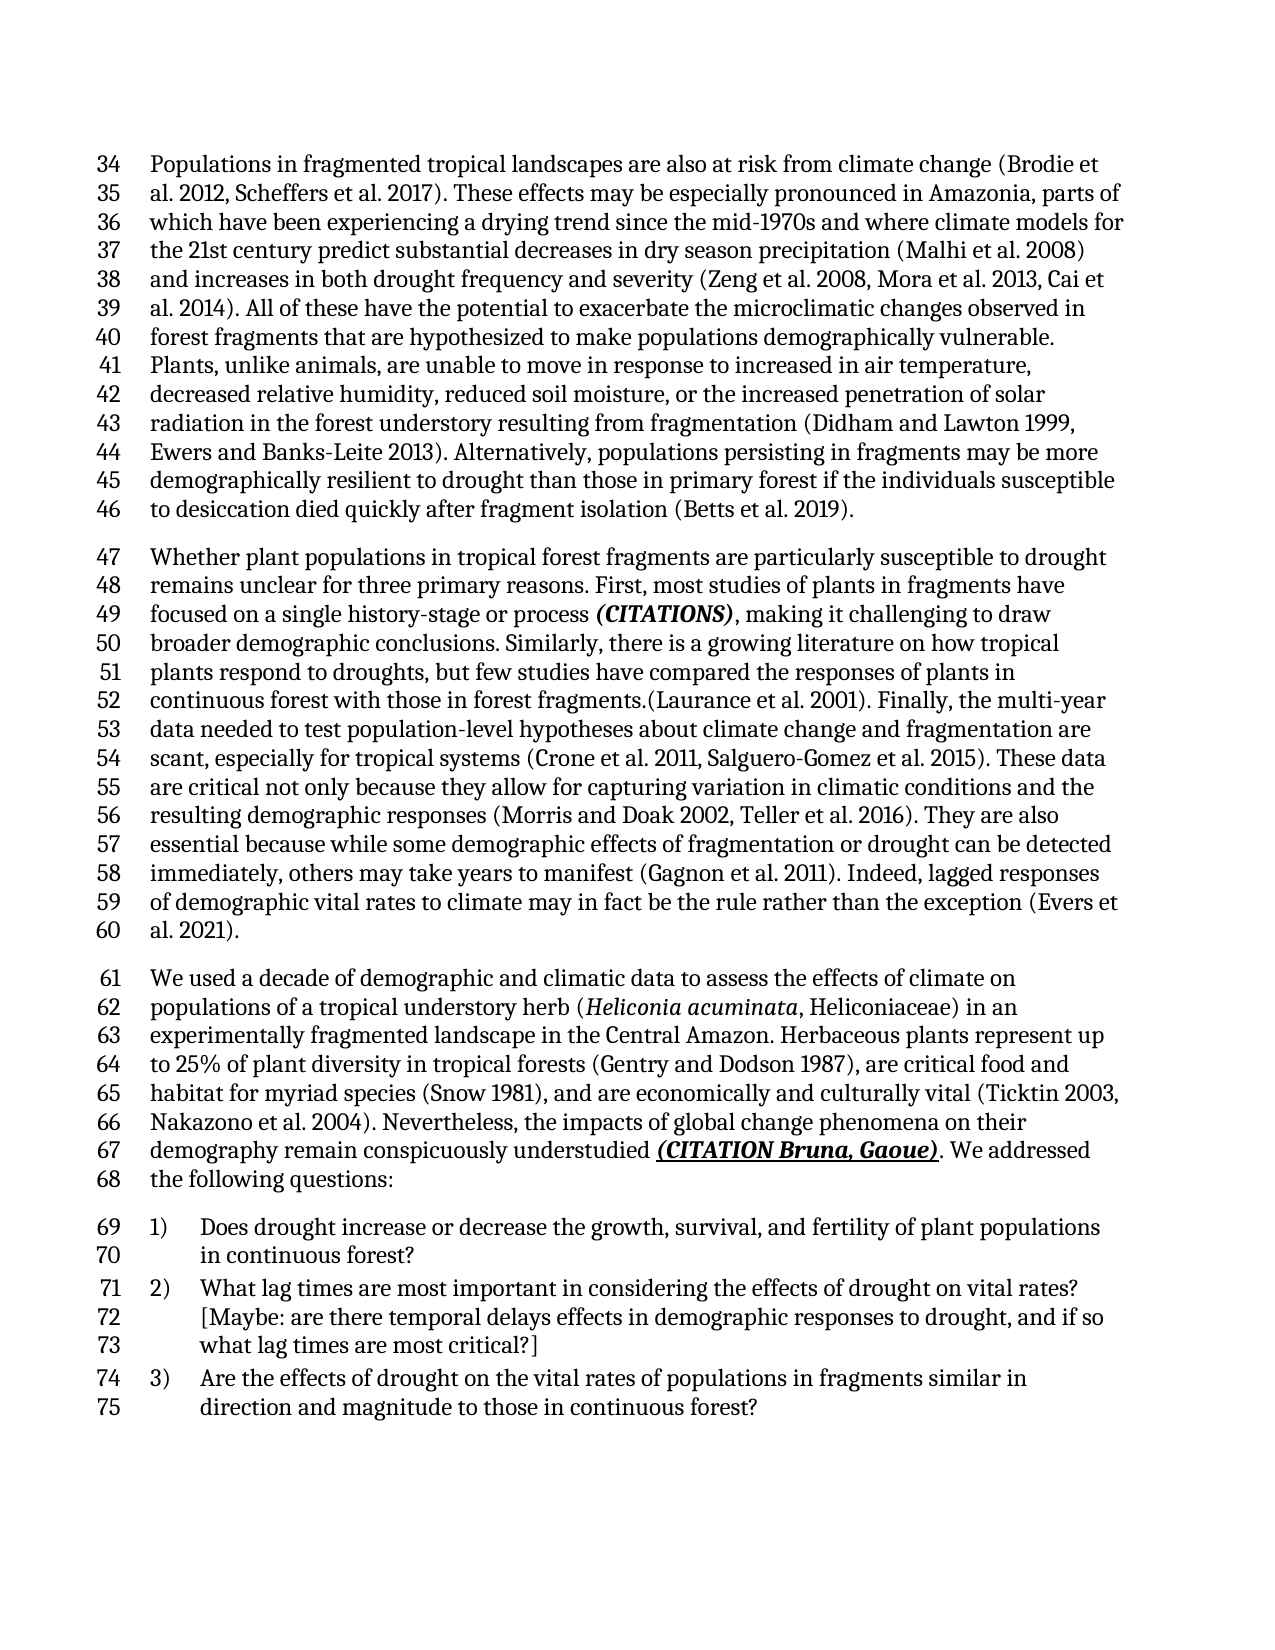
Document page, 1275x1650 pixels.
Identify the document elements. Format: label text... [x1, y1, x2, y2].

list What lag times are most important in considering the effects of drought on vital rates? [Maybe: are there temporal delays effects in demographic responses to drought, and if so what lag times are most critical?] [150, 1274, 1125, 1360]
list Are the effects of drought on the vital rates of populations in fragments similar in direction and magnitude to those in continuous forest? [150, 1364, 1125, 1421]
text Populations in fragmented tropical landscapes are also at risk from climate change (Brodie et al. 2012, Scheffers et al. 2017). These effects may be especially pronounced in Amazonia, parts of which have been experiencing a drying trend since the mid-1970s and where climate models for the 21st century predict substantial decreases in dry season precipitation (Malhi et al. 2008) and increases in both drought frequency and severity (Zeng et al. 2008, Mora et al. 2013, Cai et al. 2014). All of these have the potential to exacerbate the microclimatic changes observed in forest fragments that are hypothesized to make populations demographically vulnerable. Plants, unlike animals, are unable to move in response to increased in air temperature, decreased relative humidity, reduced soil moisture, or the increased penetration of solar radiation in the forest understory resulting from fragmentation (Didham and Lawton 1999, Ewers and Banks-Leite 2013). Alternatively, populations persisting in fragments may be more demographically resilient to drought than those in primary forest if the individuals susceptible to desiccation died quickly after fragment isolation (Betts et al. 2019). [150, 150, 1125, 524]
text Whether plant populations in tropical forest fragments are particularly susceptible to drought remains unclear for three primary reasons. First, most studies of plants in fragments have focused on a single history-stage or process (CITATIONS), making it challenging to draw broader demographic conclusions. Similarly, there is a growing literature on how tropical plants respond to droughts, but few studies have compared the responses of plants in continuous forest with those in forest fragments.(Laurance et al. 2001). Finally, the multi-year data needed to test population-level hypotheses about climate change and fragmentation are scant, especially for tropical systems (Crone et al. 2011, Salguero-Gomez et al. 2015). These data are critical not only because they allow for capturing variation in climatic conditions and the resulting demographic responses (Morris and Doak 2002, Teller et al. 2016). They are also essential because while some demographic effects of fragmentation or drought can be detected immediately, others may take years to manifest (Gagnon et al. 2011). Indeed, lagged responses of demographic vital rates to climate may in fact be the rule rather than the exception (Evers et al. 2021). [150, 542, 1125, 945]
list Does drought increase or decrease the growth, survival, and fertility of plant populations in continuous forest? [150, 1212, 1125, 1270]
text We used a decade of demographic and climatic data to assess the effects of climate on populations of a tropical understory herb (Heliconia acuminata, Heliconiaceae) in an experimentally fragmented landscape in the Central Amazon. Herbaceous plants represent up to 25% of plant diversity in tropical forests (Gentry and Dodson 1987), are critical food and habitat for myriad species (Snow 1981), and are economically and culturally vital (Ticktin 2003, Nakazono et al. 2004). Nevertheless, the impacts of global change phenomena on their demography remain conspicuously understudied (CITATION Bruna, Gaoue). We addressed the following questions: [150, 964, 1125, 1194]
